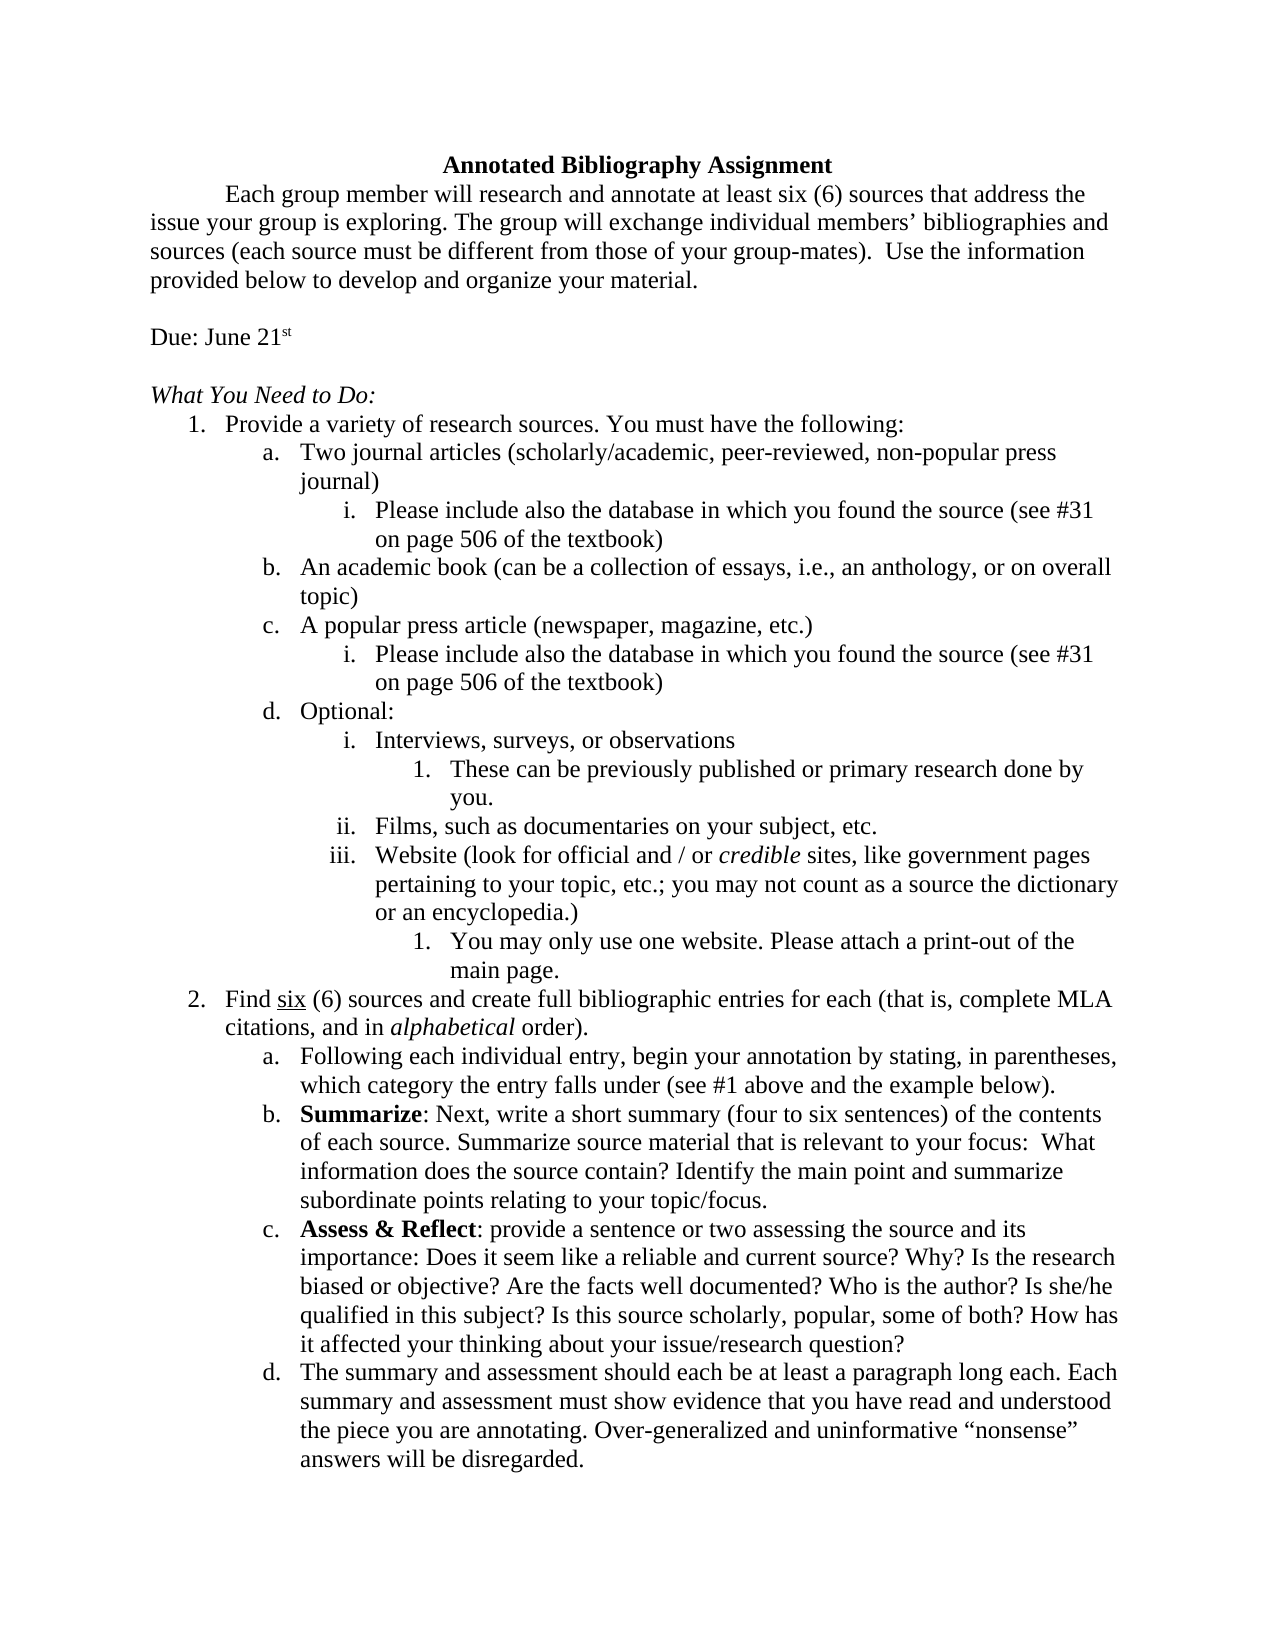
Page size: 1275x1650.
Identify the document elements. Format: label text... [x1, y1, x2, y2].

list An academic book (can be a collection of essays, i.e., an anthology, or on overall topic) [262, 552, 1125, 610]
list Please include also the database in which you found the source (see #31 on page 506 of the textbook) [356, 495, 1125, 552]
text Each group member will research and annotate at least six (6) sources that address the issue your group is exploring. The group will exchange individual members’ bibliographies and sources (each source must be different from those of your group-mates). Use the information provided below to develop and organize your material. [150, 179, 1125, 294]
list You may only use one website. Please attach a print-out of the main page. [412, 926, 1125, 984]
list Optional: [262, 696, 1125, 725]
list These can be previously published or primary research done by you. [412, 754, 1125, 811]
text Due: June 21st [150, 322, 1125, 351]
list A popular press article (newspaper, magazine, etc.) [262, 610, 1125, 639]
list Assess & Reflect: provide a sentence or two assessing the source and its importance: Does it seem like a reliable and current source? Why? Is the research biased or objective? Are the facts well documented? Who is the author? Is she/he qualified in this subject? Is this source scholarly, popular, some of both? How has it affected your thinking about your issue/research question? [262, 1214, 1125, 1357]
text Annotated Bibliography Assignment [150, 150, 1125, 179]
list Summarize: Next, write a short summary (four to six sentences) of the contents of each source. Summarize source material that is relevant to your focus: What information does the source contain? Identify the main point and summarize subordinate points relating to your topic/focus. [262, 1099, 1125, 1214]
list Please include also the database in which you found the source (see #31 on page 506 of the textbook) [356, 639, 1125, 696]
list Films, such as documentaries on your subject, etc. [356, 811, 1125, 840]
list Following each individual entry, begin your annotation by stating, in parentheses, which category the entry falls under (see #1 above and the example below). [262, 1041, 1125, 1099]
list Find six (6) sources and create full bibliographic entries for each (that is, complete MLA citations, and in alphabetical order). [187, 984, 1125, 1041]
list Two journal articles (scholarly/academic, peer-reviewed, non-popular press journal) [262, 437, 1125, 495]
list The summary and assessment should each be at least a paragraph long each. Each summary and assessment must show evidence that you have read and understood the piece you are annotating. Over-generalized and uninformative “nonsense” answers will be disregarded. [262, 1357, 1125, 1472]
text What You Need to Do: [150, 380, 1125, 409]
list Website (look for official and / or credible sites, like government pages pertaining to your topic, etc.; you may not count as a source the dictionary or an encyclopedia.) [356, 840, 1125, 926]
list Provide a variety of research sources. You must have the following: [187, 409, 1125, 437]
list Interviews, surveys, or observations [356, 725, 1125, 754]
